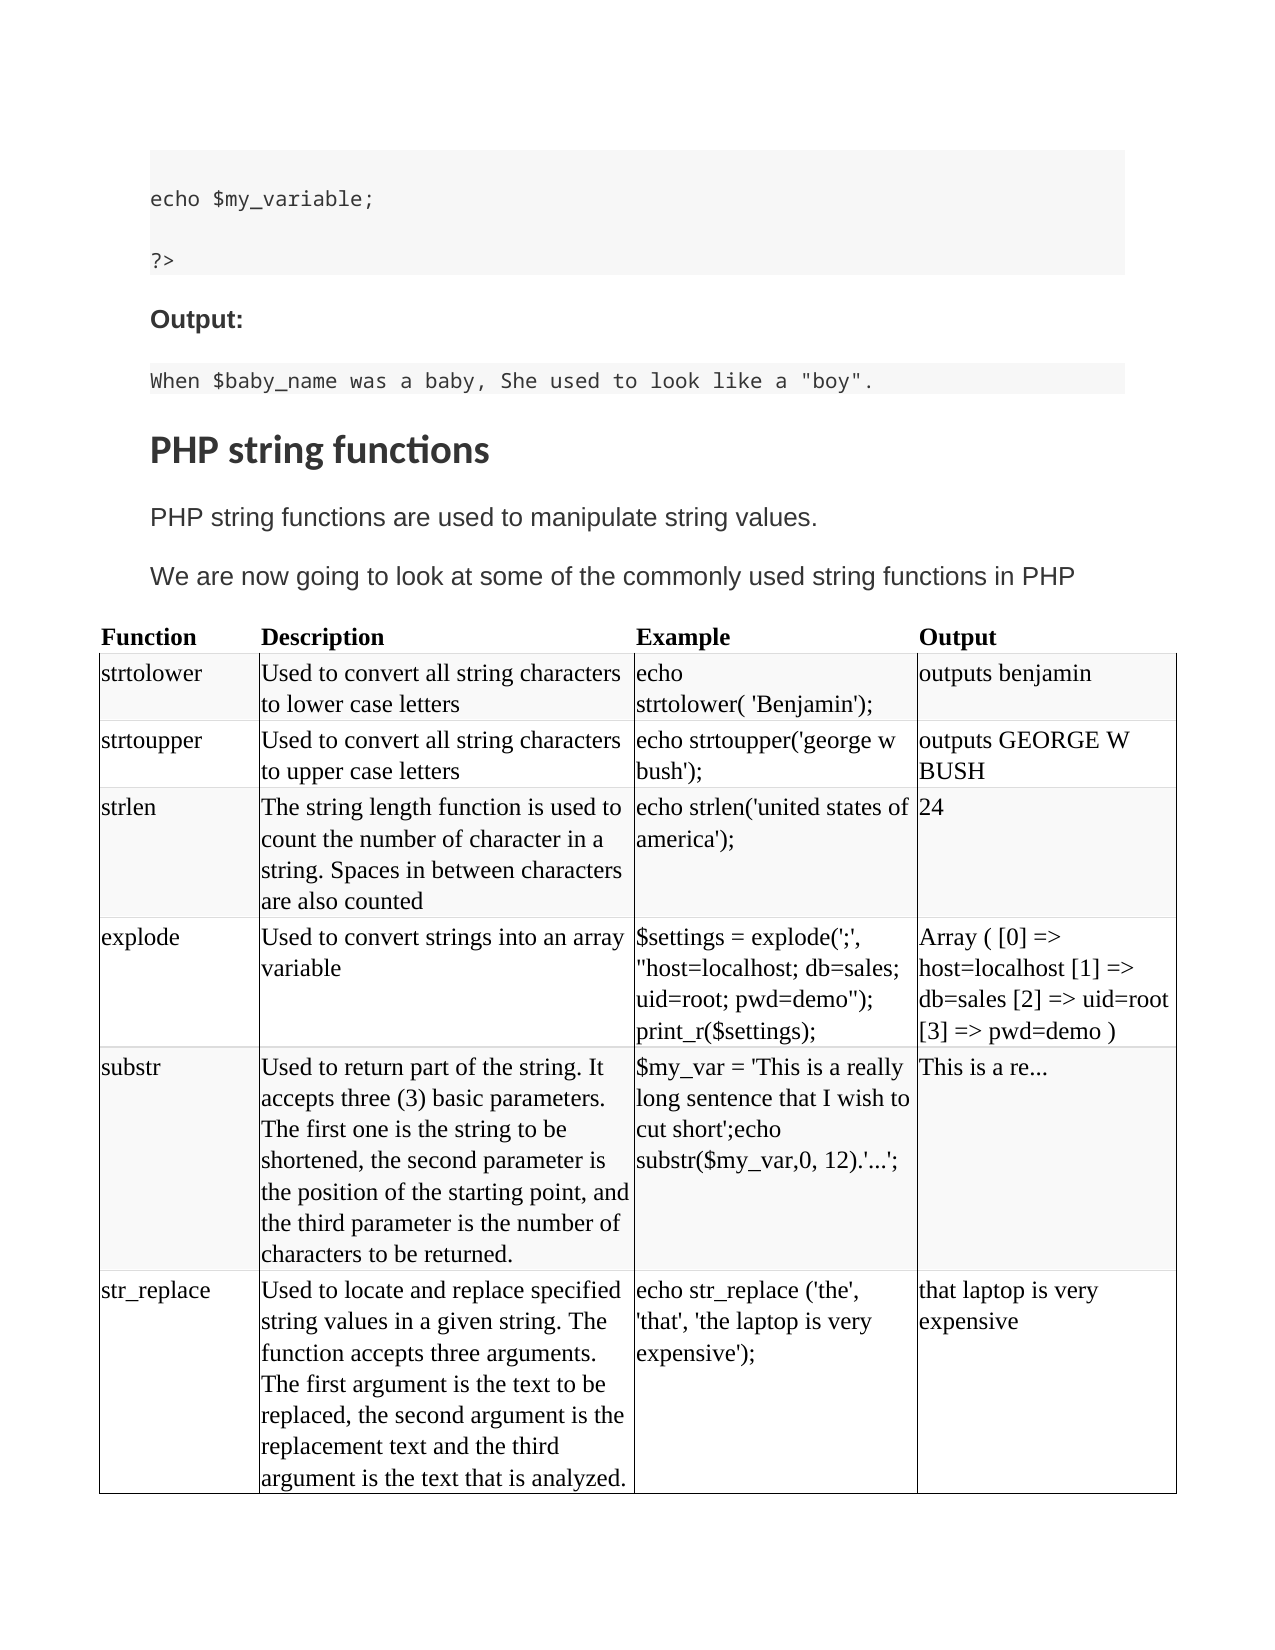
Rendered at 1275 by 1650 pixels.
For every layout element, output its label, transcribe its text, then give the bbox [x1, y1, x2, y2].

table_cell $settings = explode(';', "host=localhost; db=sales; uid=root; pwd=demo"); print_r($settings); [635, 918, 917, 1046]
text PHP string functions are used to manipulate string values. [150, 502, 1125, 532]
table_header Output [917, 621, 1176, 652]
table_cell Used to locate and replace specified string values in a given string. The function accepts three arguments. The first argument is the text to be replaced, the second argument is the replacement text and the third argument is the text that is analyzed. [260, 1271, 634, 1493]
table_header Function [99, 621, 259, 652]
table_cell echo str_replace ('the', 'that', 'the laptop is very expensive'); [635, 1271, 917, 1493]
table_cell strtoupper [100, 721, 259, 787]
table_cell outputs GEORGE W BUSH [918, 721, 1176, 787]
text ?> [150, 244, 1125, 275]
table_cell Used to convert all string characters to upper case letters [260, 721, 634, 787]
table_cell strtolower [100, 654, 259, 719]
table_cell str_replace [100, 1271, 259, 1493]
table_cell Used to return part of the string. It accepts three (3) basic parameters. The first one is the string to be shortened, the second parameter is the position of the starting point, and the third parameter is the number of characters to be returned. [260, 1048, 634, 1269]
table_cell echo strlen('united states of america'); [635, 788, 917, 916]
table_cell Used to convert all string characters to lower case letters [260, 654, 634, 719]
table_cell echo strtoupper('george w bush'); [635, 721, 917, 787]
table_cell Used to convert strings into an array variable [260, 918, 634, 1046]
text When $baby_name was a baby, She used to look like a "boy". [150, 363, 1125, 394]
text Output: [150, 304, 1125, 334]
table_cell strlen [100, 788, 259, 916]
table_cell substr [100, 1048, 259, 1269]
table_cell echo strtolower( 'Benjamin'); [635, 654, 917, 719]
text We are now going to look at some of the commonly used string functions in PHP [150, 561, 1125, 591]
text echo $my_variable; [150, 181, 1125, 212]
table_cell This is a re... [918, 1048, 1176, 1269]
table_cell explode [100, 918, 259, 1046]
table_cell Array ( [0] => host=localhost [1] => db=sales [2] => uid=root [3] => pwd=demo ) [918, 918, 1176, 1046]
table_cell outputs benjamin [918, 654, 1176, 719]
table_cell 24 [918, 788, 1176, 916]
table_cell that laptop is very expensive [918, 1271, 1176, 1493]
table_cell The string length function is used to count the number of character in a string. Spaces in between characters are also counted [260, 788, 634, 916]
table_header Description [259, 621, 634, 652]
table_header Example [634, 621, 917, 652]
table_cell $my_var = 'This is a really long sentence that I wish to cut short';echo substr($my_var,0, 12).'...'; [635, 1048, 917, 1269]
text PHP string functions [150, 424, 1125, 473]
